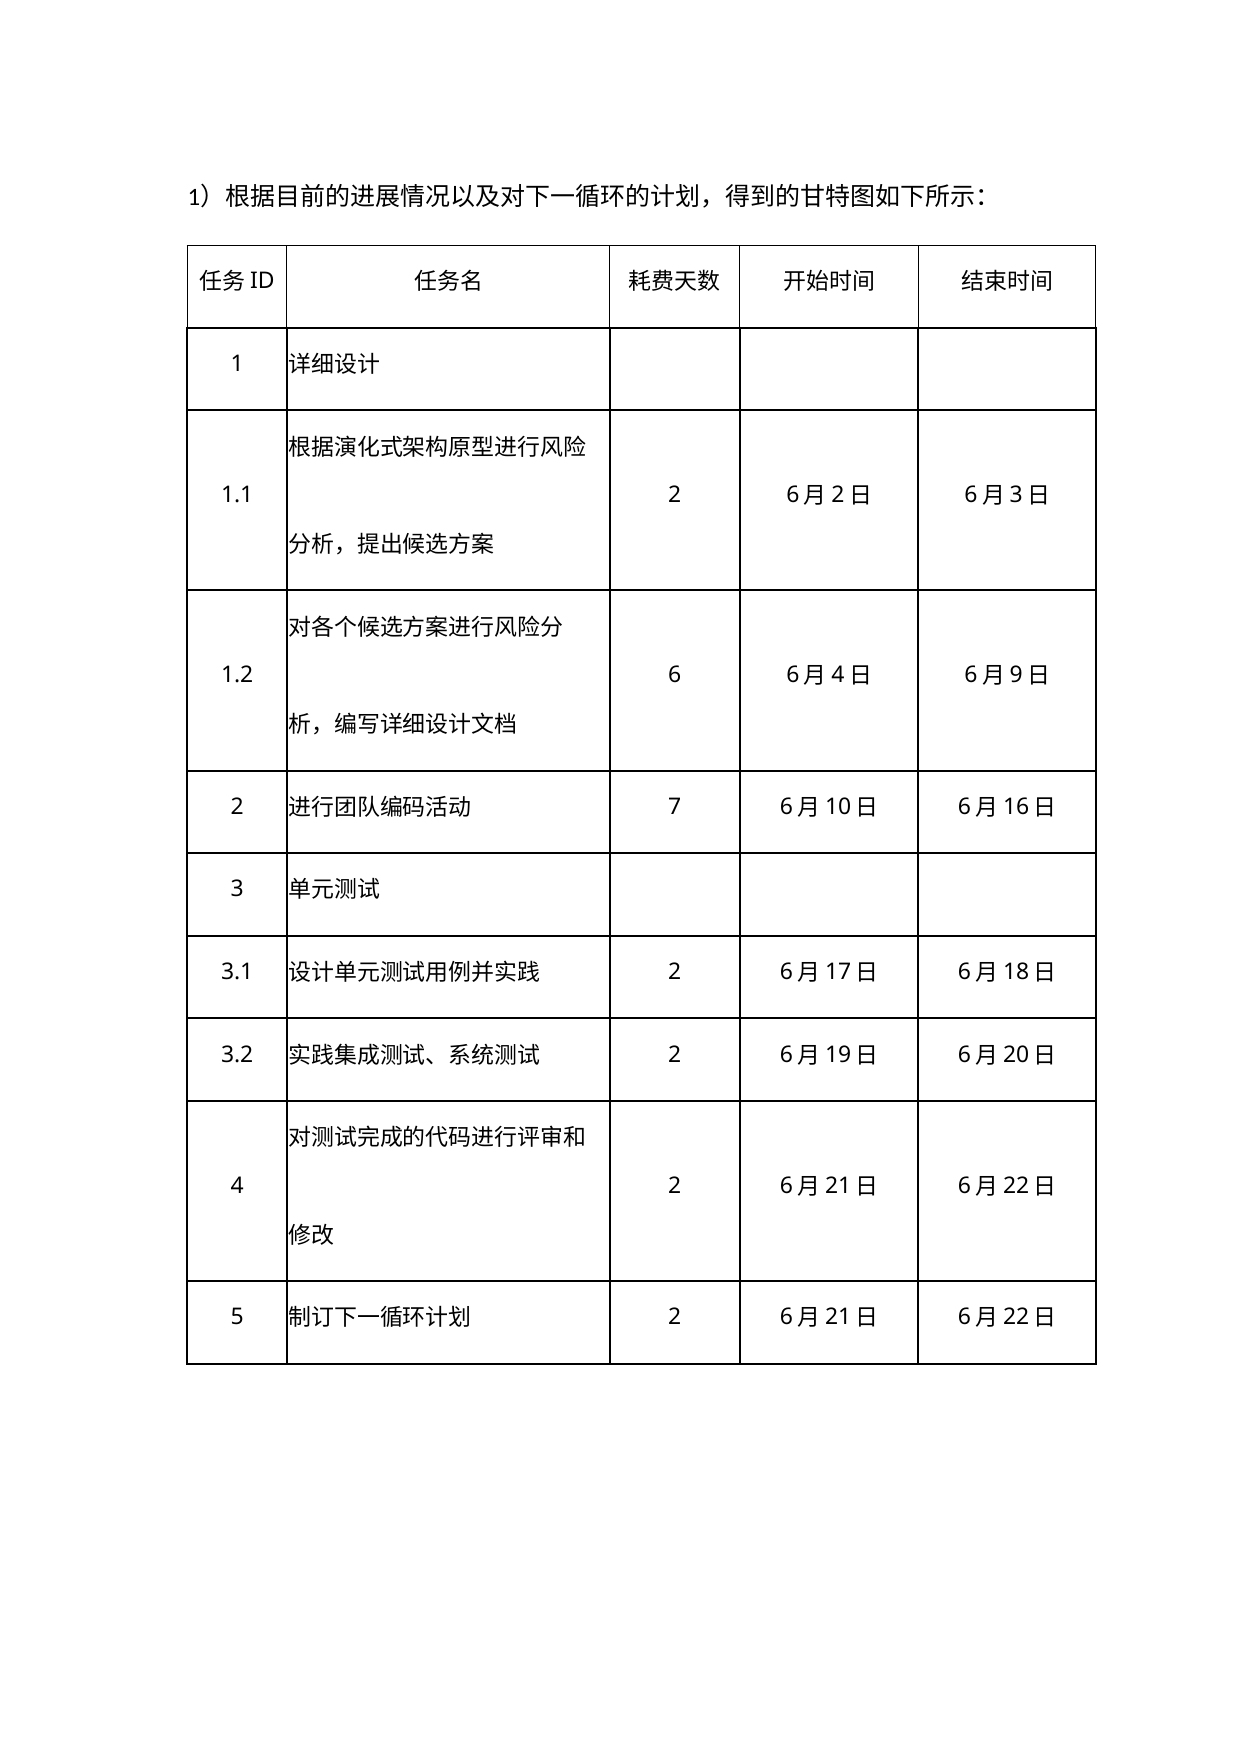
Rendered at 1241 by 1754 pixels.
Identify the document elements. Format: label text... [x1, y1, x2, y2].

table_cell 6月4日 [741, 591, 917, 769]
table_header 开始时间 [740, 246, 918, 327]
table_header 任务名 [287, 246, 609, 327]
table_cell [919, 854, 1095, 935]
table_cell 4 [188, 1102, 286, 1280]
table_cell 6 [611, 591, 739, 769]
table_cell 2 [611, 411, 739, 589]
table_cell 制订下一循环计划 [288, 1282, 609, 1363]
table_cell 6月20日 [919, 1019, 1095, 1100]
table_cell 1 [188, 329, 286, 409]
table_cell [741, 854, 917, 935]
table_cell 实践集成测试、系统测试 [288, 1019, 609, 1100]
table_cell 2 [188, 772, 286, 852]
table_cell 6月18日 [919, 937, 1095, 1017]
table_cell 6月2日 [741, 411, 917, 589]
table_cell [919, 329, 1095, 409]
table_cell 设计单元测试用例并实践 [288, 937, 609, 1017]
table_cell 3.2 [188, 1019, 286, 1100]
table_cell 3.1 [188, 937, 286, 1017]
table_cell 6月17日 [741, 937, 917, 1017]
table_cell 6月10日 [741, 772, 917, 852]
table_cell 2 [611, 1282, 739, 1363]
table_cell 6月21日 [741, 1282, 917, 1363]
table_cell 5 [188, 1282, 286, 1363]
table_cell 1.1 [188, 411, 286, 589]
table_cell 2 [611, 1019, 739, 1100]
table_header 任务ID [188, 246, 286, 327]
table_cell 6月9日 [919, 591, 1095, 769]
table_cell [741, 329, 917, 409]
table_cell 2 [611, 1102, 739, 1280]
table_cell 进行团队编码活动 [288, 772, 609, 852]
table_cell 2 [611, 937, 739, 1017]
table_cell 详细设计 [288, 329, 609, 409]
table_cell 对测试完成的代码进行评审和修改 [288, 1102, 609, 1280]
table_cell 6月3日 [919, 411, 1095, 589]
table_cell 单元测试 [288, 854, 609, 935]
table_cell [611, 854, 739, 935]
table_cell 6月21日 [741, 1102, 917, 1280]
table_cell 7 [611, 772, 739, 852]
list 根据目前的进展情况以及对下一循环的计划，得到的甘特图如下所示： [187, 162, 1053, 227]
table_cell 6月16日 [919, 772, 1095, 852]
table_header 耗费天数 [610, 246, 739, 327]
table_cell 6月22日 [919, 1282, 1095, 1363]
table_cell 6月22日 [919, 1102, 1095, 1280]
table_cell 3 [188, 854, 286, 935]
table_cell [611, 329, 739, 409]
table_cell 6月19日 [741, 1019, 917, 1100]
table_cell 1.2 [188, 591, 286, 769]
table_cell 根据演化式架构原型进行风险分析，提出候选方案 [288, 411, 609, 589]
table_header 结束时间 [919, 246, 1095, 327]
table_cell 对各个候选方案进行风险分析，编写详细设计文档 [288, 591, 609, 769]
